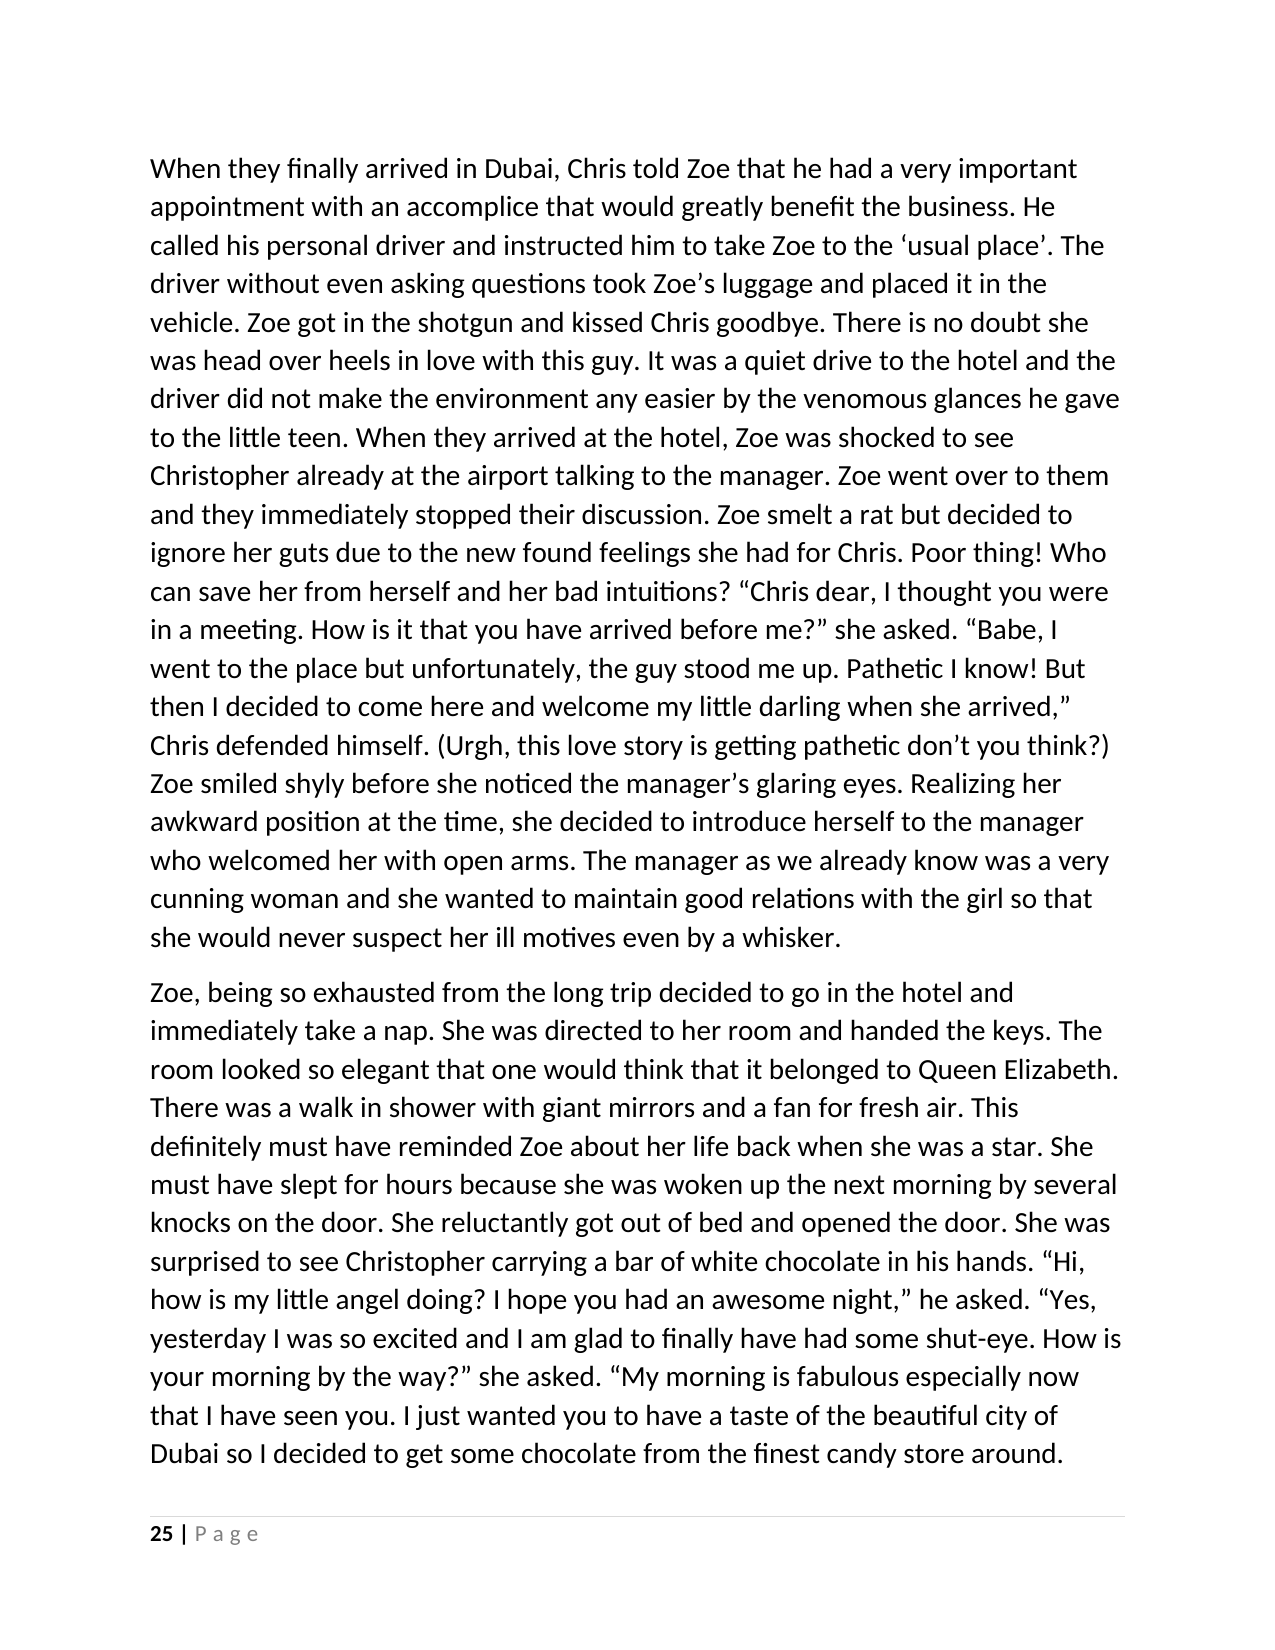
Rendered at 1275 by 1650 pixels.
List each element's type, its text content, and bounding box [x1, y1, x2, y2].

text When they finally arrived in Dubai, Chris told Zoe that he had a very important appointment with an accomplice that would greatly benefit the business. He called his personal driver and instructed him to take Zoe to the ‘usual place’. The driver without even asking questions took Zoe’s luggage and placed it in the vehicle. Zoe got in the shotgun and kissed Chris goodbye. There is no doubt she was head over heels in love with this guy. It was a quiet drive to the hotel and the driver did not make the environment any easier by the venomous glances he gave to the little teen. When they arrived at the hotel, Zoe was shocked to see Christopher already at the airport talking to the manager. Zoe went over to them and they immediately stopped their discussion. Zoe smelt a rat but decided to ignore her guts due to the new found feelings she had for Chris. Poor thing! Who can save her from herself and her bad intuitions? “Chris dear, I thought you were in a meeting. How is it that you have arrived before me?” she asked. “Babe, I went to the place but unfortunately, the guy stood me up. Pathetic I know! But then I decided to come here and welcome my little darling when she arrived,” Chris defended himself. (Urgh, this love story is getting pathetic don’t you think?) Zoe smiled shyly before she noticed the manager’s glaring eyes. Realizing her awkward position at the time, she decided to introduce herself to the manager who welcomed her with open arms. The manager as we already know was a very cunning woman and she wanted to maintain good relations with the girl so that she would never suspect her ill motives even by a whisker. [150, 150, 1125, 954]
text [150, 974, 1125, 1471]
